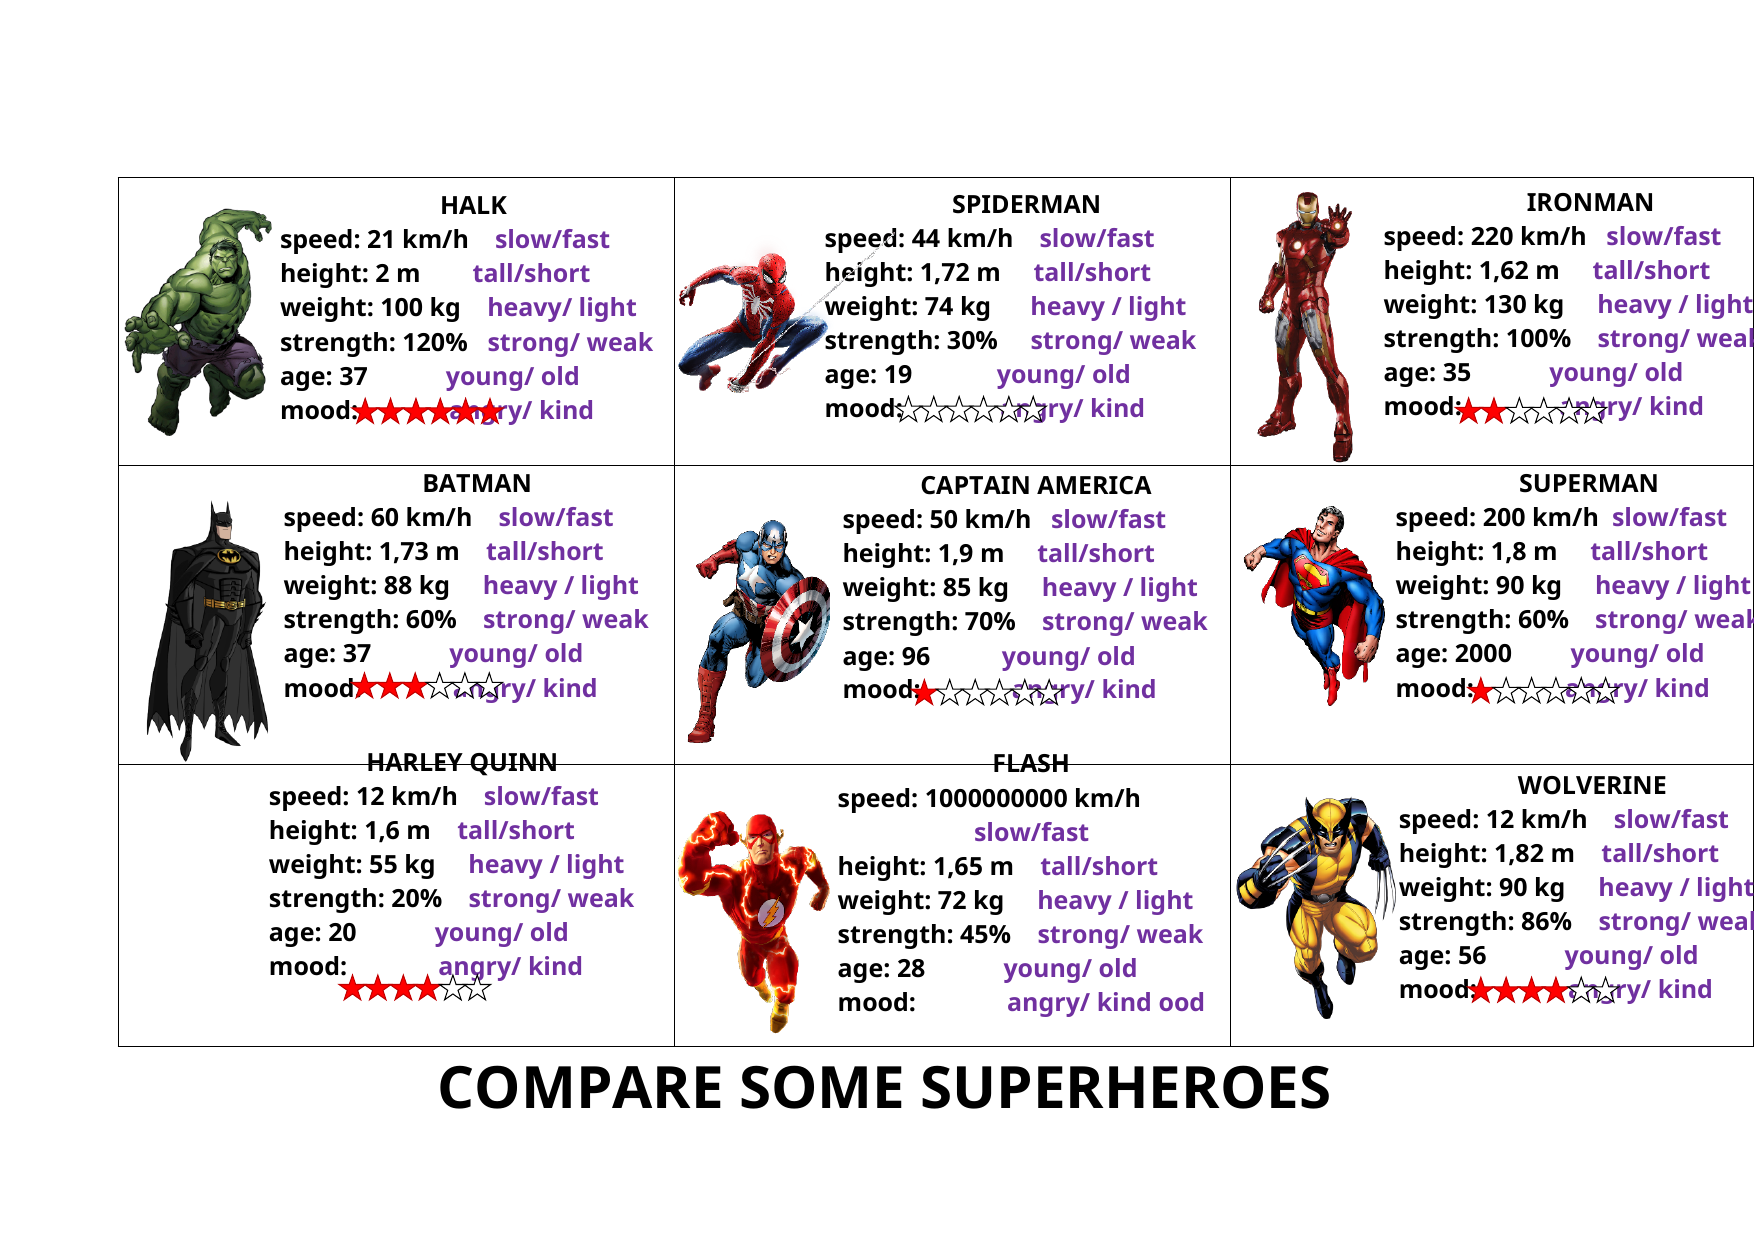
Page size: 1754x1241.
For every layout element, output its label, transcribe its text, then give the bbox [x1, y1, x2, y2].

picture [1253, 188, 1357, 466]
table_cell [675, 466, 1230, 764]
table_header [119, 178, 674, 465]
picture [687, 520, 830, 743]
picture [669, 806, 830, 1038]
table_cell [119, 765, 674, 1046]
picture [86, 492, 334, 765]
table_cell [119, 466, 674, 764]
picture [1224, 775, 1419, 1019]
table_header [675, 178, 1230, 465]
picture [1243, 506, 1385, 706]
table_header [1231, 178, 1753, 465]
picture [678, 217, 895, 393]
table_cell [1231, 466, 1753, 764]
table_cell [675, 765, 1230, 1046]
text COMPARE SOME SUPERHEROES [88, 1047, 1680, 1126]
table_cell [1231, 765, 1753, 1046]
picture [124, 208, 272, 436]
